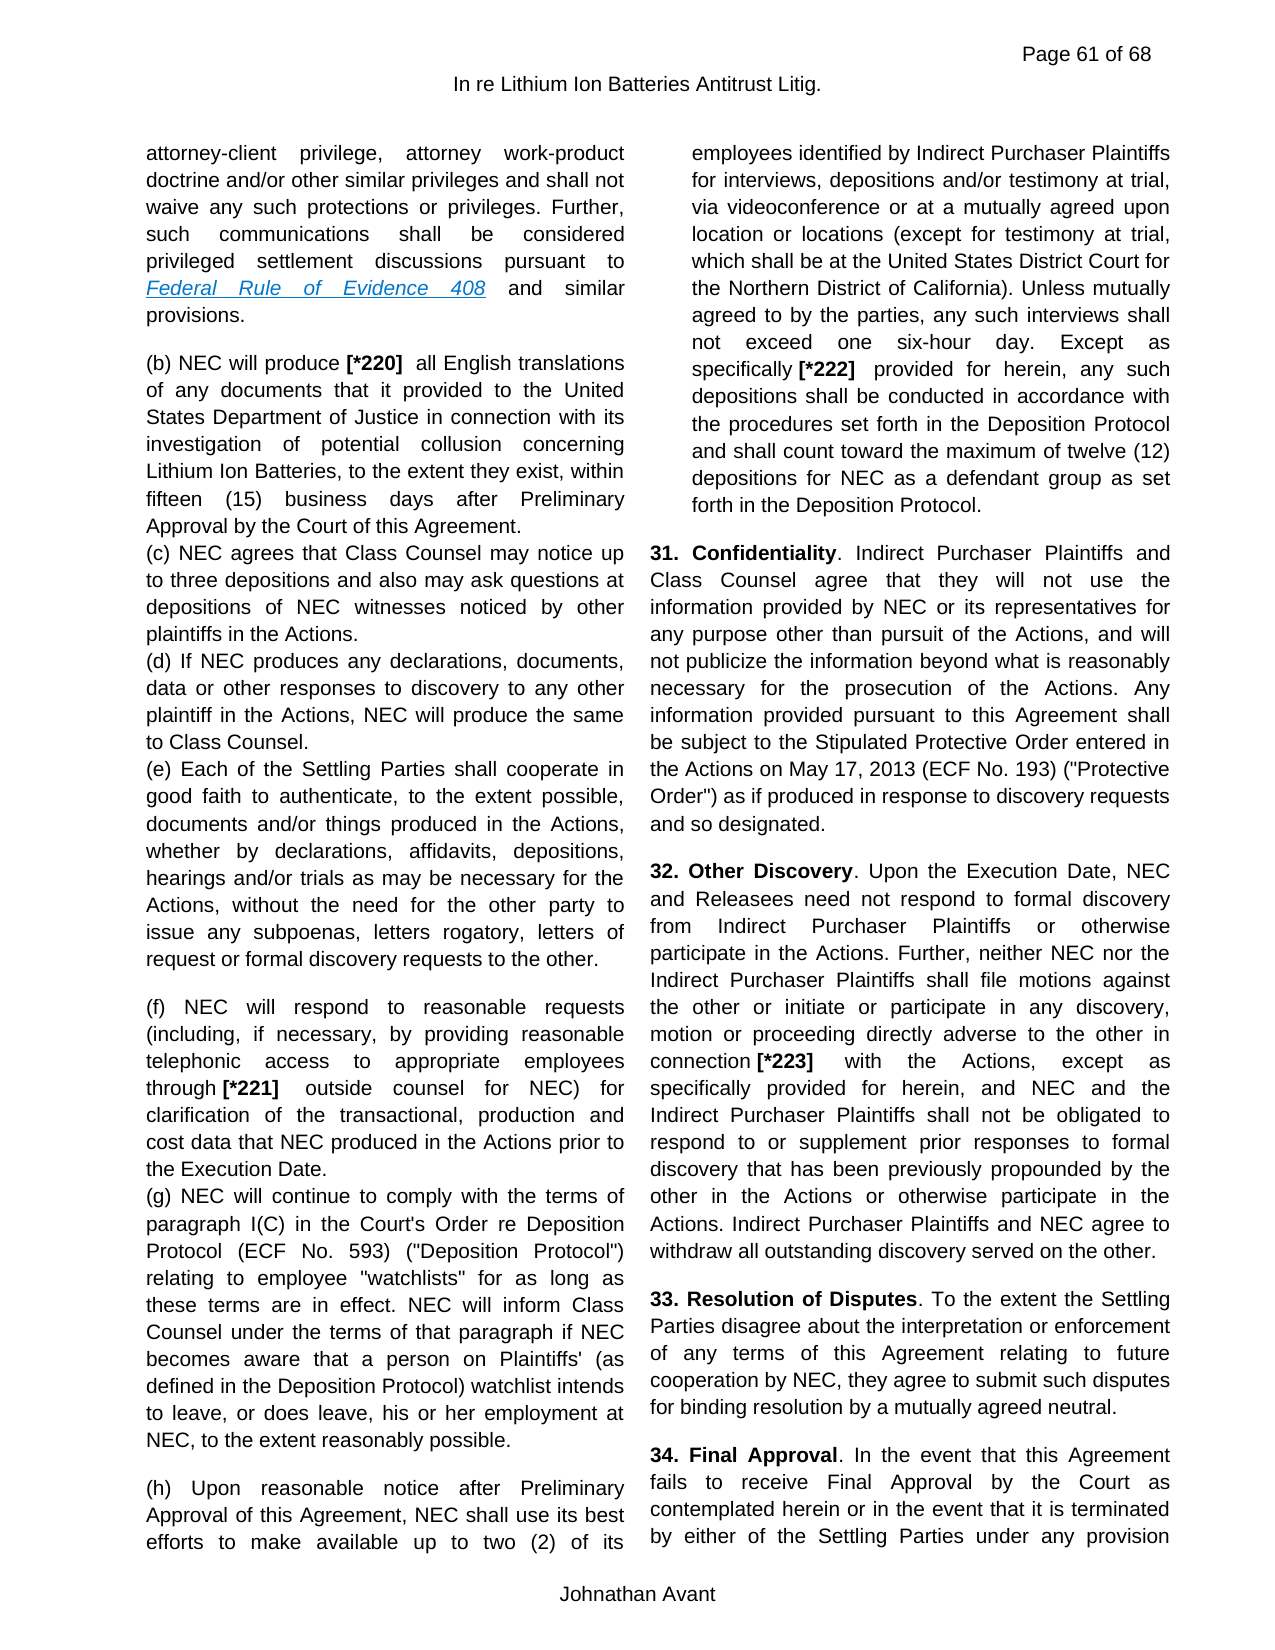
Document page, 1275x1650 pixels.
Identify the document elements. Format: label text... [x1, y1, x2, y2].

text (d) If NEC produces any declarations, documents, data or other responses to discovery to any other plaintiff in the Actions, NEC will produce the same to Class Counsel. [146, 646, 625, 754]
text (e) Each of the Settling Parties shall cooperate in good faith to authenticate, to the extent possible, documents and/or things produced in the Actions, whether by declarations, affidavits, depositions, hearings and/or trials as may be necessary for the Actions, without the need for the other party to issue any subpoenas, letters rogatory, letters of request or formal discovery requests to the other. [146, 754, 625, 971]
text (b) NEC will produce [*220] all English translations of any documents that it provided to the United States Department of Justice in connection with its investigation of potential collusion concerning Lithium Ion Batteries, to the extent they exist, within fifteen (15) business days after Preliminary Approval by the Court of this Agreement. [146, 348, 625, 537]
text (f) NEC will respond to reasonable requests (including, if necessary, by providing reasonable telephonic access to appropriate employees through [*221] outside counsel for NEC) for clarification of the transactional, production and cost data that NEC produced in the Actions prior to the Execution Date. [146, 992, 625, 1181]
text 33. Resolution of Disputes. To the extent the Settling Parties disagree about the interpretation or enforcement of any terms of this Agreement relating to future cooperation by NEC, they agree to submit such disputes for binding resolution by a mutually agreed neutral. [650, 1283, 1171, 1419]
text (h) Upon reasonable notice after Preliminary Approval of this Agreement, NEC shall use its best efforts to make available up to two (2) of its employees identified by Indirect Purchaser Plaintiffs for interviews, depositions and/or testimony at trial, via videoconference or at a mutually agreed upon location or locations (except for testimony at trial, which shall be at the United States District Court for the Northern District of California). Unless mutually agreed to by the parties, any such interviews shall not exceed one six-hour day. Except as specifically [*222] provided for herein, any such depositions shall be conducted in accordance with the procedures set forth in the Deposition Protocol and shall count toward the maximum of twelve (12) depositions for NEC as a defendant group as set forth in the Deposition Protocol. [692, 137, 1171, 517]
text 32. Other Discovery. Upon the Execution Date, NEC and Releasees need not respond to formal discovery from Indirect Purchaser Plaintiffs or otherwise participate in the Actions. Further, neither NEC nor the Indirect Purchaser Plaintiffs shall file motions against the other or initiate or participate in any discovery, motion or proceeding directly adverse to the other in connection [*223] with the Actions, except as specifically provided for herein, and NEC and the Indirect Purchaser Plaintiffs shall not be obligated to respond to or supplement prior responses to formal discovery that has been previously propounded by the other in the Actions or otherwise participate in the Actions. Indirect Purchaser Plaintiffs and NEC agree to withdraw all outstanding discovery served on the other. [650, 856, 1171, 1262]
text 31. Confidentiality. Indirect Purchaser Plaintiffs and Class Counsel agree that they will not use the information provided by NEC or its representatives for any purpose other than pursuit of the Actions, and will not publicize the information beyond what is reasonably necessary for the prosecution of the Actions. Any information provided pursuant to this Agreement shall be subject to the Stipulated Protective Order entered in the Actions on May 17, 2013 (ECF No. 193) ("Protective Order") as if produced in response to discovery requests and so designated. [650, 537, 1171, 835]
text (g) NEC will continue to comply with the terms of paragraph I(C) in the Court's Order re Deposition Protocol (ECF No. 593) ("Deposition Protocol") relating to employee "watchlists" for as long as these terms are in effect. NEC will inform Class Counsel under the terms of that paragraph if NEC becomes aware that a person on Plaintiffs' (as defined in the Deposition Protocol) watchlist intends to leave, or does leave, his or her employment at NEC, to the extent reasonably possible. [146, 1181, 625, 1452]
text (c) NEC agrees that Class Counsel may notice up to three depositions and also may ask questions at depositions of NEC witnesses noticed by other plaintiffs in the Actions. [146, 537, 625, 646]
